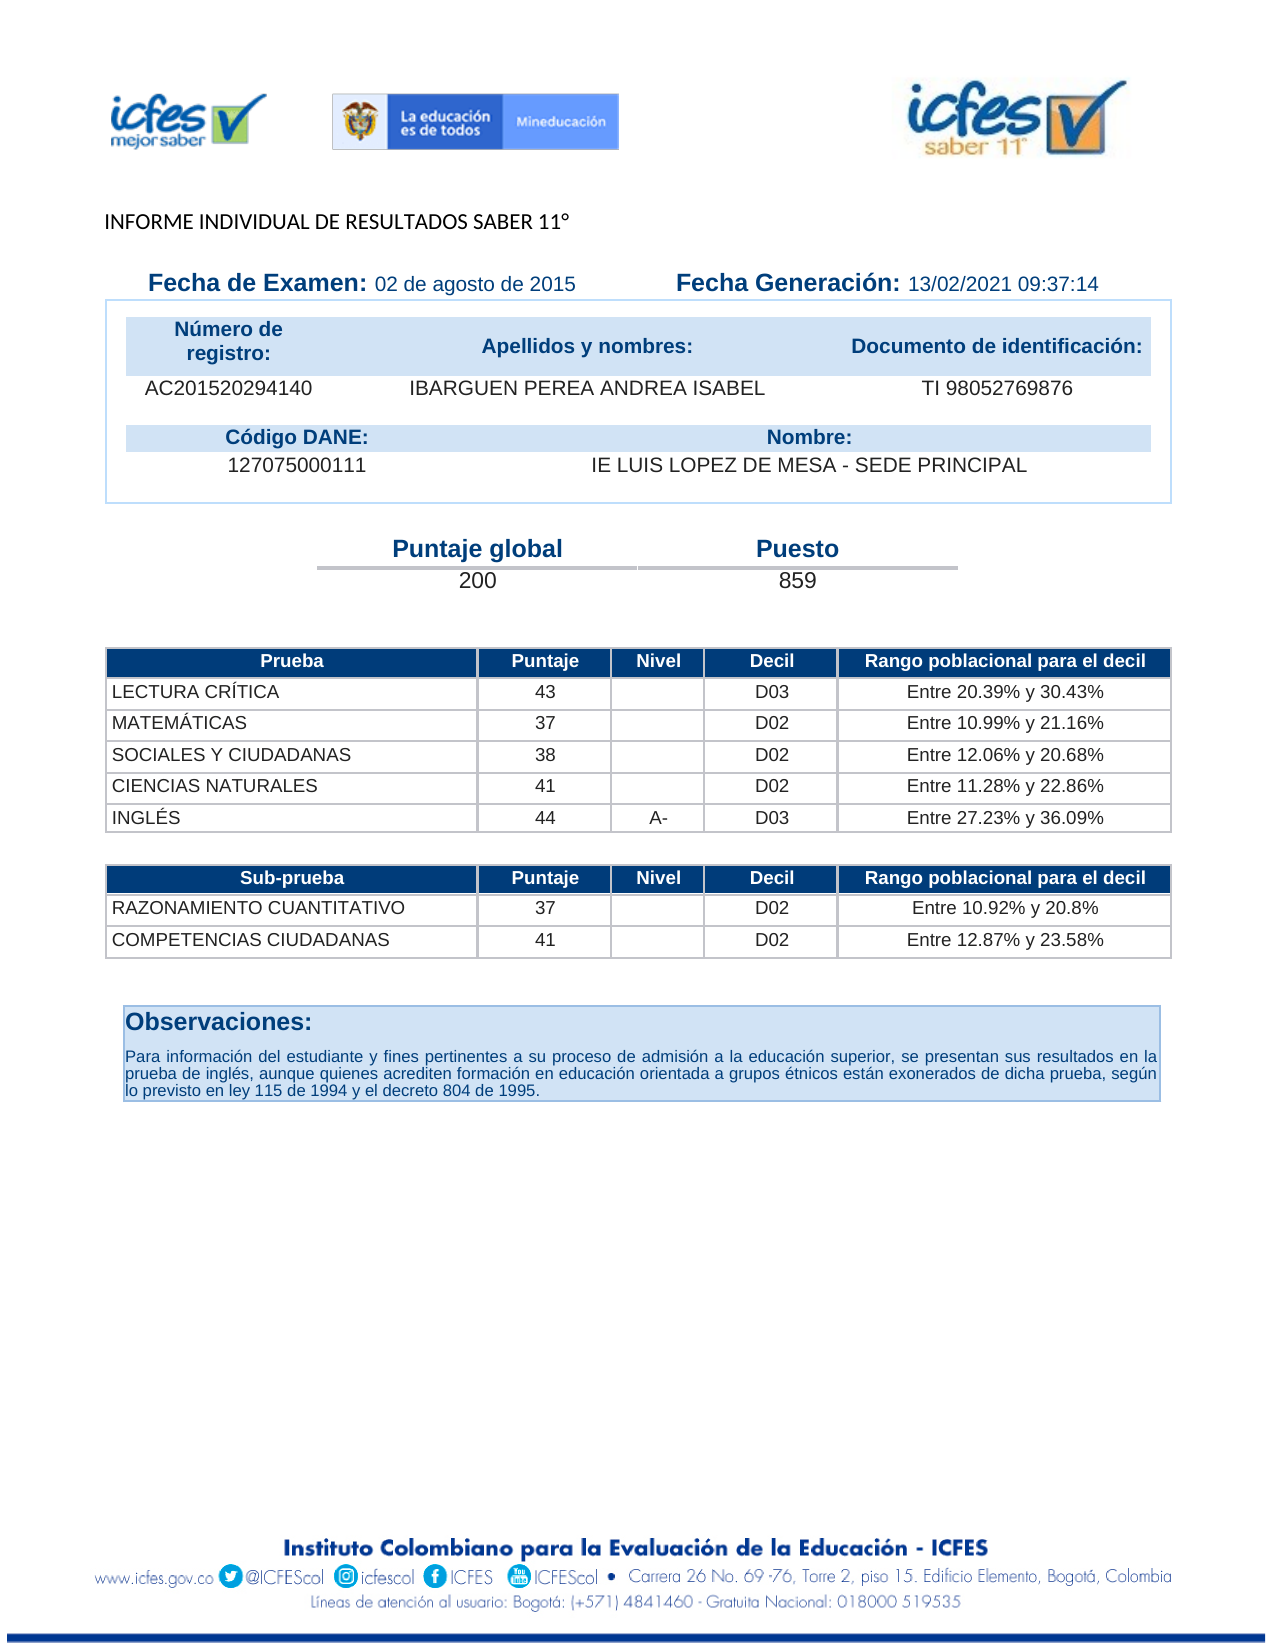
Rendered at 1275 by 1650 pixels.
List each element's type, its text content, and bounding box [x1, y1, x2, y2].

table_cell [612, 679, 703, 708]
text INFORME INDIVIDUAL DE RESULTADOS SABER 11° [104, 207, 1168, 236]
table_header Nivel [612, 866, 703, 893]
table_cell 44 [479, 805, 610, 831]
table_cell D02 [705, 896, 836, 925]
table_cell D03 [705, 805, 836, 831]
subtitle Puntaje global Puesto [104, 534, 1168, 563]
table_cell 37 [479, 711, 610, 740]
table_cell LECTURA CRÍTICA [107, 679, 476, 708]
table_cell [612, 711, 703, 740]
text 200 859 [104, 567, 1168, 594]
table_header Sub-prueba [107, 866, 476, 893]
table_header Prueba [107, 649, 476, 677]
table_cell Entre 12.87% y 23.58% [839, 927, 1170, 957]
picture [6, 1510, 1266, 1650]
table_cell [612, 896, 703, 925]
table_header Decil [705, 649, 836, 677]
table_cell D02 [705, 927, 836, 957]
table_cell SOCIALES Y CIUDADANAS [107, 742, 476, 772]
table_cell RAZONAMIENTO CUANTITATIVO [107, 896, 476, 925]
picture [110, 72, 619, 169]
table_cell [612, 927, 703, 957]
table_cell [612, 742, 703, 772]
table_header Rango poblacional para el decil [839, 866, 1170, 893]
text Observaciones: [125, 1007, 1159, 1036]
table_cell D02 [705, 711, 836, 740]
table_cell MATEMÁTICAS [107, 711, 476, 740]
table_cell D02 [705, 774, 836, 803]
table_header Decil [705, 866, 836, 893]
table_cell 41 [479, 927, 610, 957]
table_cell Entre 10.99% y 21.16% [839, 711, 1170, 740]
table_cell 38 [479, 742, 610, 772]
table_cell A- [612, 805, 703, 831]
table_cell INGLÉS [107, 805, 476, 831]
table_cell Entre 11.28% y 22.86% [839, 774, 1170, 803]
text Para información del estudiante y fines pertinentes a su proceso de admisión a la educación superior, se presentan sus resultados en la prueba de inglés, aunque quienes acrediten formación en educación orientada a grupos étnicos están exonerados de dicha prueba, según lo previsto en ley 115 de 1994 y el decreto 804 de 1995. [125, 1046, 1159, 1100]
text Fecha de Examen: 02 de agosto de 2015 Fecha Generación: 13/02/2021 09:37:14 [104, 268, 1168, 297]
table_cell COMPETENCIAS CIUDADANAS [107, 927, 476, 957]
table_cell D02 [705, 742, 836, 772]
table_cell CIENCIAS NATURALES [107, 774, 476, 803]
table_cell 37 [479, 896, 610, 925]
table_cell Entre 10.92% y 20.8% [839, 896, 1170, 925]
table_cell 43 [479, 679, 610, 708]
table_cell D03 [705, 679, 836, 708]
table_cell Entre 27.23% y 36.09% [839, 805, 1170, 831]
table_header 127075000111 IE LUIS LOPEZ DE MESA - SEDE PRINCIPAL [107, 301, 1170, 502]
table_cell 41 [479, 774, 610, 803]
picture [891, 52, 1140, 190]
table_header Nivel [612, 649, 703, 677]
table_header Puntaje [479, 866, 610, 893]
table_header Puntaje [479, 649, 610, 677]
table_cell [612, 774, 703, 803]
table_header Rango poblacional para el decil [839, 649, 1170, 677]
table_cell Entre 12.06% y 20.68% [839, 742, 1170, 772]
table_cell Entre 20.39% y 30.43% [839, 679, 1170, 708]
